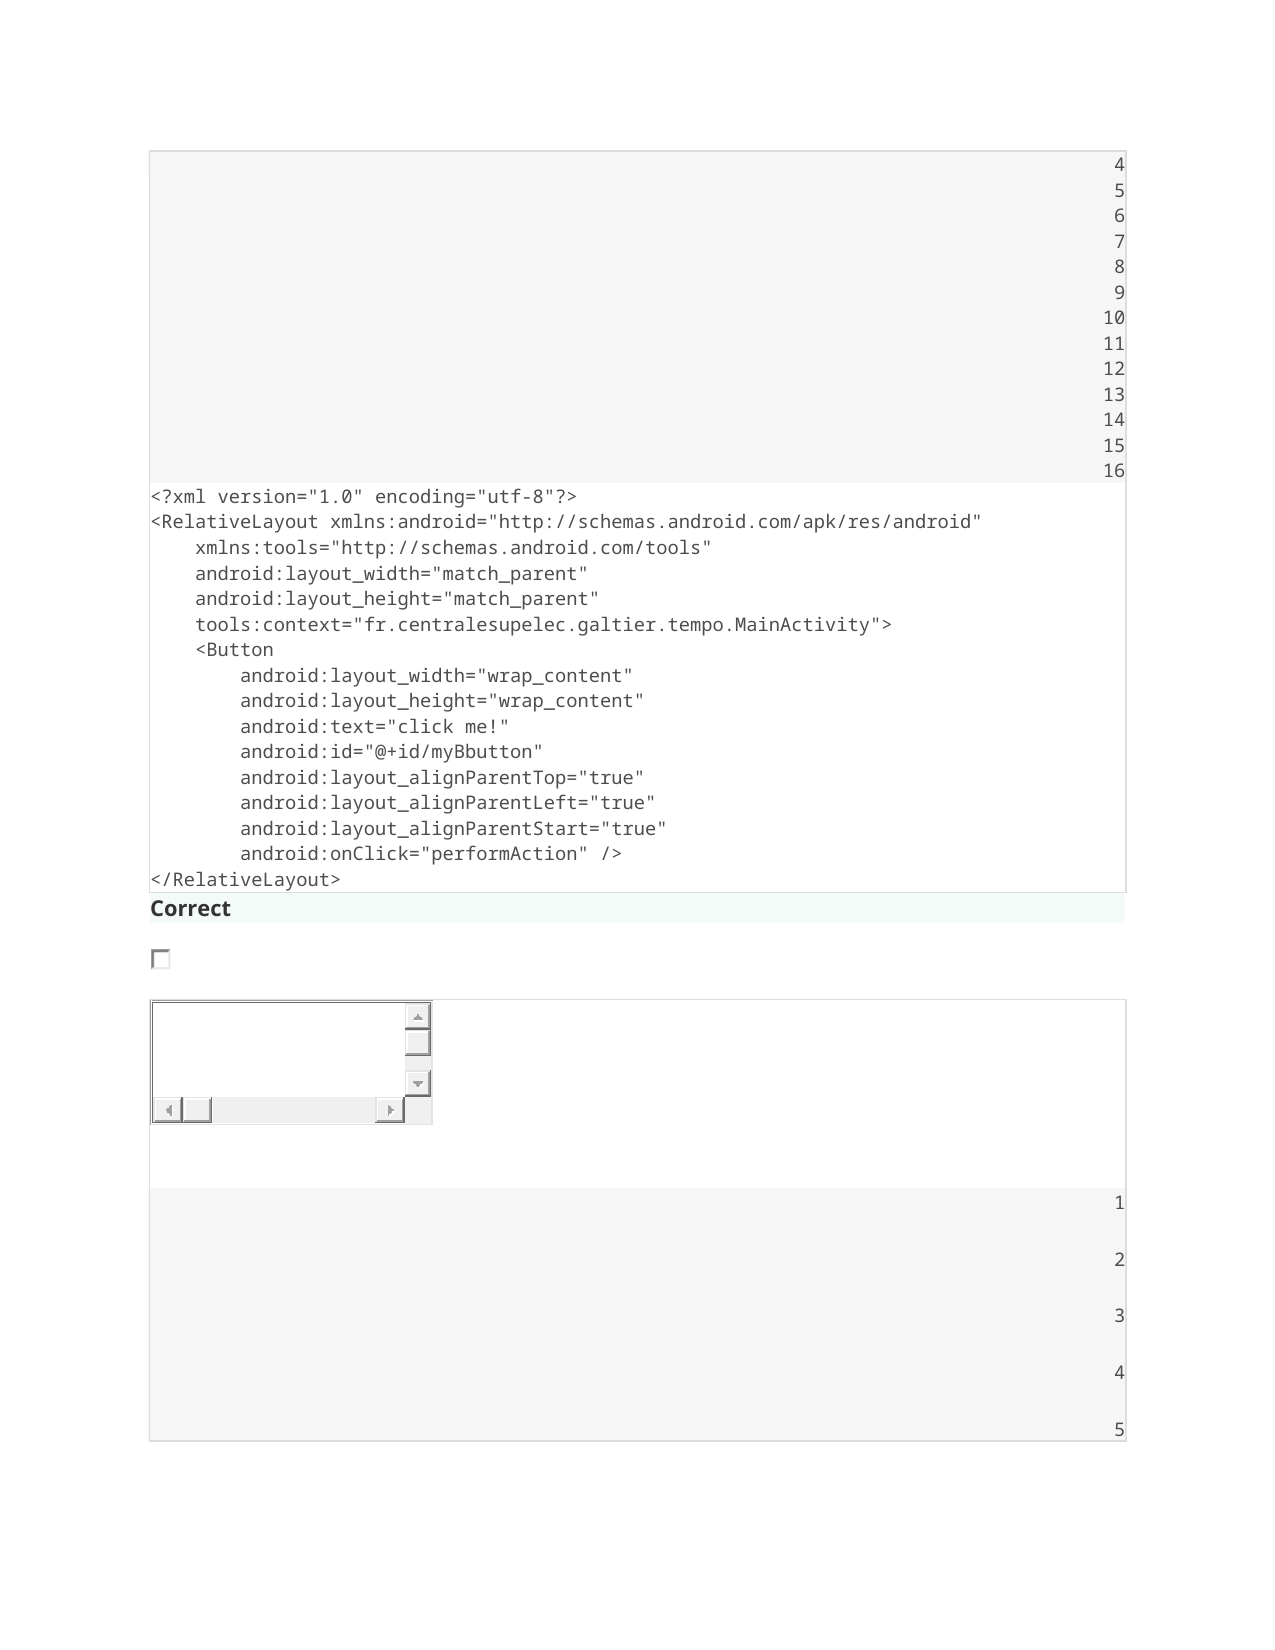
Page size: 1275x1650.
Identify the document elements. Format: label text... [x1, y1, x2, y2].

text android:id="@+id/myBbutton" [150, 738, 1125, 764]
text android:layout_alignParentTop="true" [150, 764, 1125, 789]
text 8 [150, 254, 1125, 279]
text 6 [150, 203, 1125, 228]
text android:layout_alignParentStart="true" [150, 815, 1125, 841]
text 13 [150, 381, 1125, 407]
text 3 [150, 1301, 1125, 1328]
text </RelativeLayout> [150, 864, 1125, 892]
text android:layout_height="match_parent" [150, 585, 1125, 611]
text xmlns:tools="http://schemas.android.com/tools" [150, 534, 1125, 560]
text 16 [150, 458, 1125, 483]
text 4 [150, 152, 1125, 177]
text 14 [150, 407, 1125, 432]
text <?xml version="1.0" encoding="utf-8"?> [150, 483, 1125, 509]
text Correct [150, 893, 1125, 923]
text <Button [150, 636, 1125, 662]
text 5 [150, 177, 1125, 203]
text 7 [150, 228, 1125, 254]
text android:layout_width="match_parent" [150, 560, 1125, 585]
text 2 [150, 1244, 1125, 1271]
text 9 [150, 279, 1125, 305]
text android:layout_height="wrap_content" [150, 687, 1125, 713]
text 1 [150, 1188, 1125, 1215]
text 5 [150, 1415, 1125, 1440]
text 4 [150, 1358, 1125, 1385]
text android:onClick="performAction" /> [150, 841, 1125, 864]
text 11 [150, 330, 1125, 356]
text tools:context="fr.centralesupelec.galtier.tempo.MainActivity"> [150, 611, 1125, 636]
text android:layout_width="wrap_content" [150, 662, 1125, 687]
text <RelativeLayout xmlns:android="http://schemas.android.com/apk/res/android" [150, 509, 1125, 534]
text android:layout_alignParentLeft="true" [150, 789, 1125, 815]
text 10 [150, 305, 1125, 330]
text 12 [150, 356, 1125, 381]
text android:text="click me!" [150, 713, 1125, 738]
text 15 [150, 432, 1125, 458]
